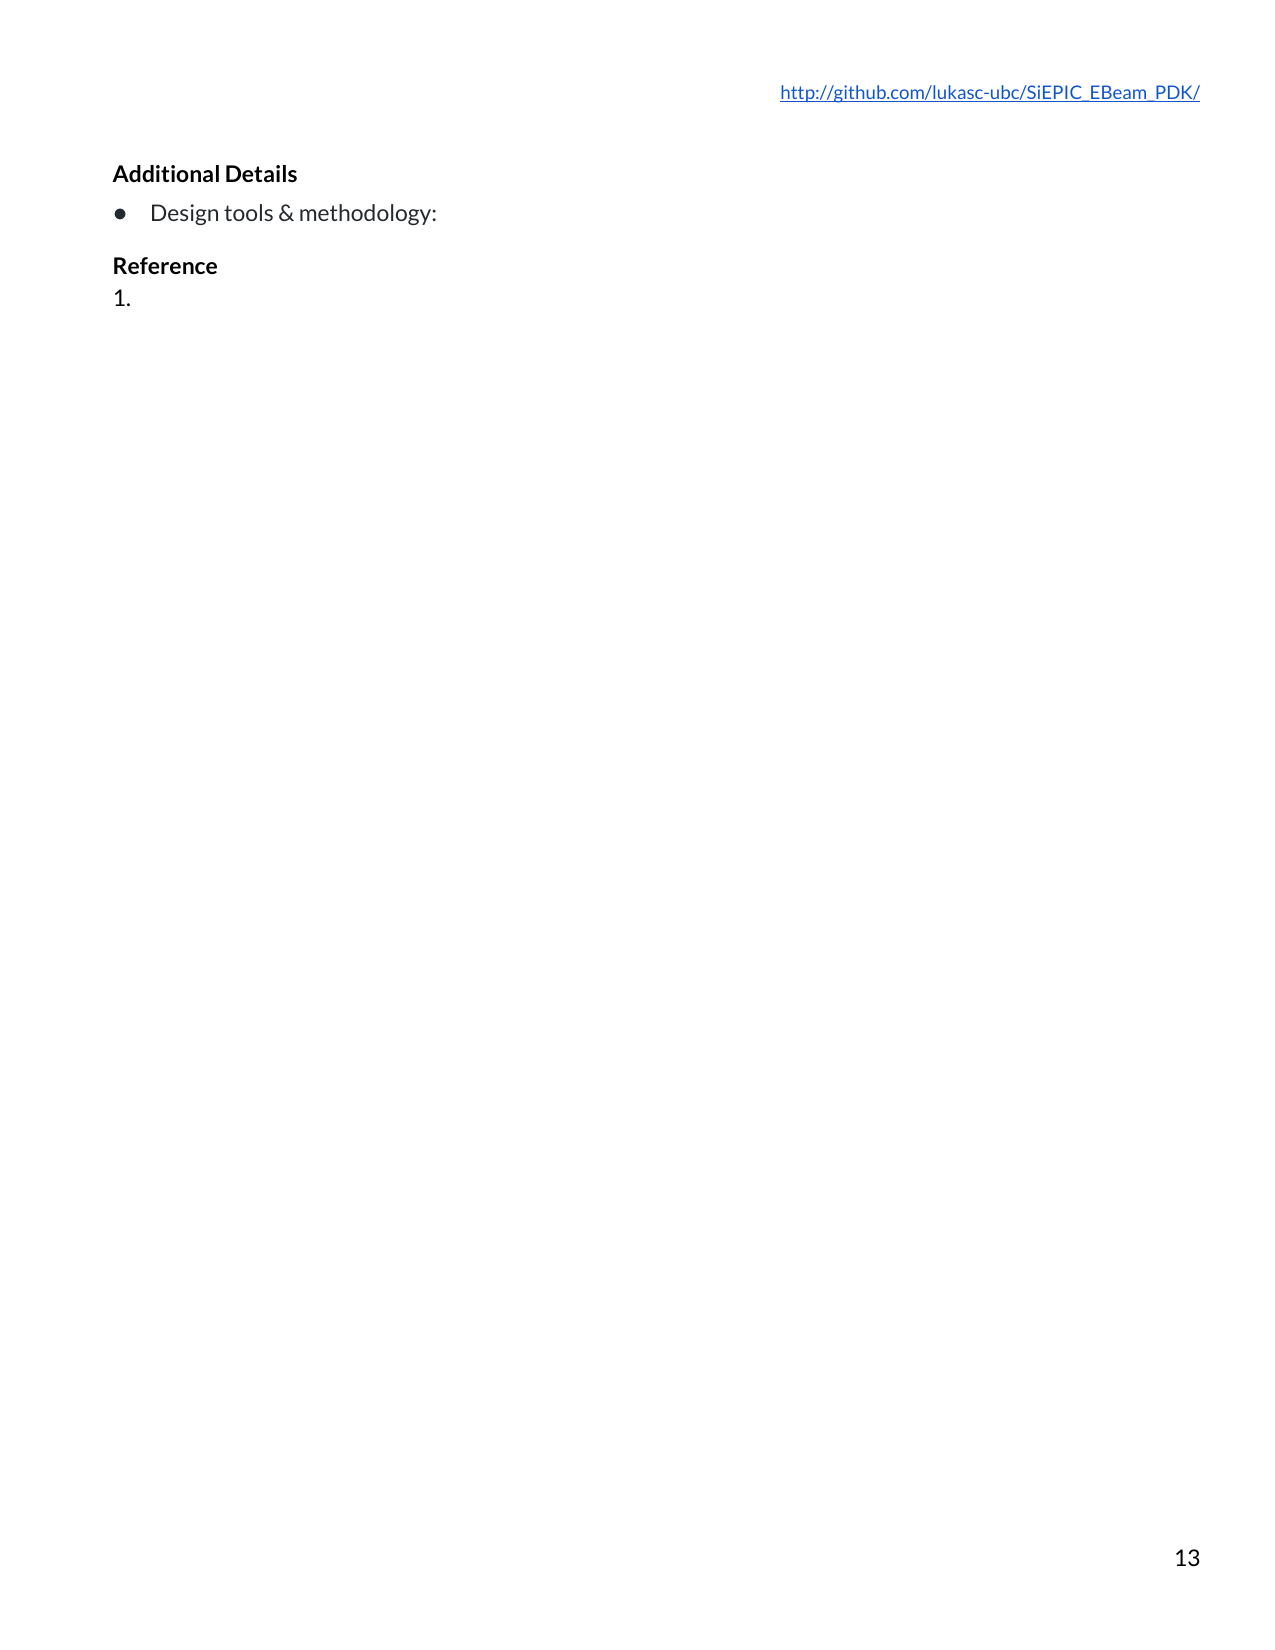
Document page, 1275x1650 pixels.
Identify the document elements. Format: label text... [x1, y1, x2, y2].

subtitle Additional Details [112, 160, 1200, 188]
list Design tools & methodology: [112, 198, 1200, 227]
subtitle Reference [112, 252, 1200, 279]
